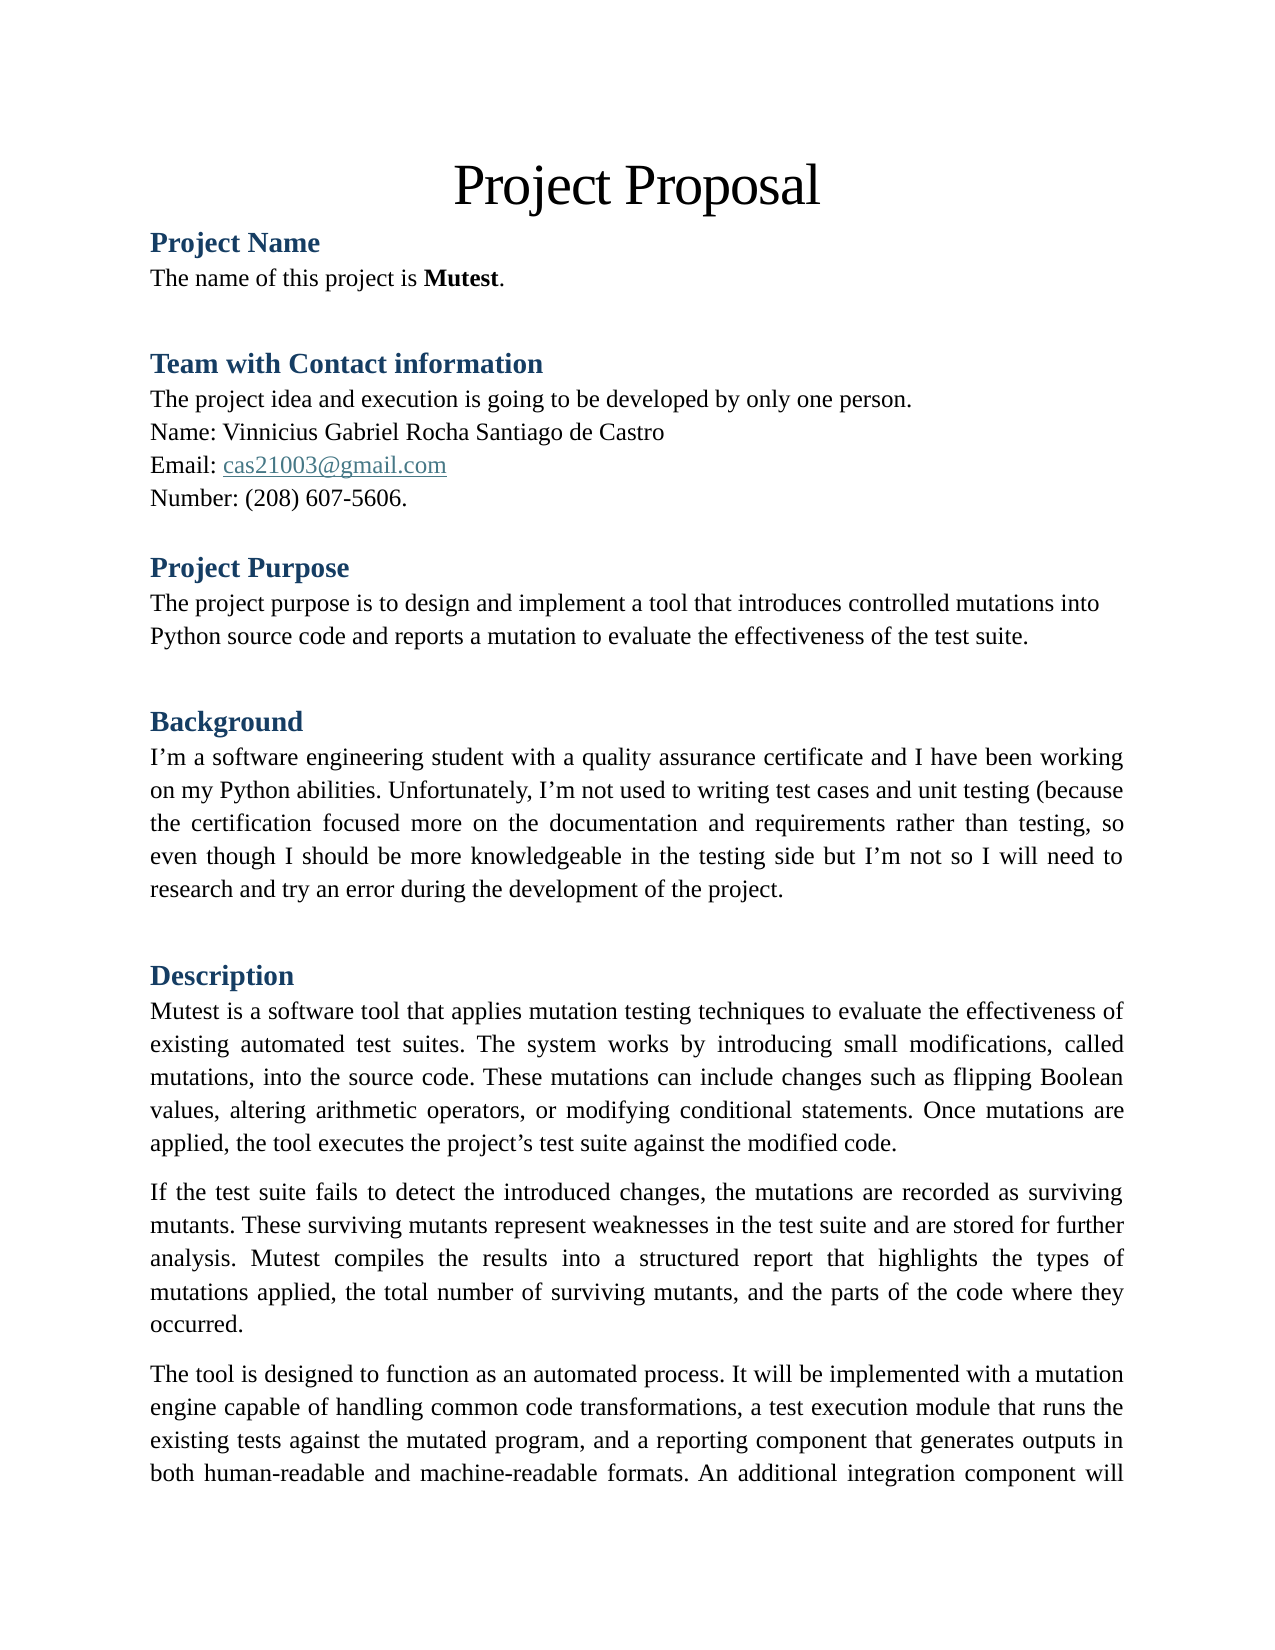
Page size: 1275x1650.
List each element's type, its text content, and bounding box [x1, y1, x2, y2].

text Project Name The name of this project is Mutest. [150, 225, 1125, 292]
text If the test suite fails to detect the introduced changes, the mutations are recorded as surviving mutants. These surviving mutants represent weaknesses in the test suite and are stored for further analysis. Mutest compiles the results into a structured report that highlights the types of mutations applied, the total number of surviving mutants, and the parts of the code where they occurred. [150, 1177, 1125, 1338]
text Team with Contact information The project idea and execution is going to be developed by only one person. Name: Vinnicius Gabriel Rocha Santiago de Castro Email: cas21003@gmail.com Number: (208) 607-5606. Project Purpose The project purpose is to design and implement a tool that introduces controlled mutations into Python source code and reports a mutation to evaluate the effectiveness of the test suite. [150, 313, 1125, 650]
title Project Proposal [150, 150, 1125, 217]
text Description Mutest is a software tool that applies mutation testing techniques to evaluate the effectiveness of existing automated test suites. The system works by introducing small modifications, called mutations, into the source code. These mutations can include changes such as flipping Boolean values, altering arithmetic operators, or modifying conditional statements. Once mutations are applied, the tool executes the project’s test suite against the modified code. [150, 924, 1125, 1157]
text Background I’m a software engineering student with a quality assurance certificate and I have been working on my Python abilities. Unfortunately, I’m not used to writing test cases and unit testing (because the certification focused more on the documentation and requirements rather than testing, so even though I should be more knowledgeable in the testing side but I’m not so I will need to research and try an error during the development of the project. [150, 671, 1125, 903]
